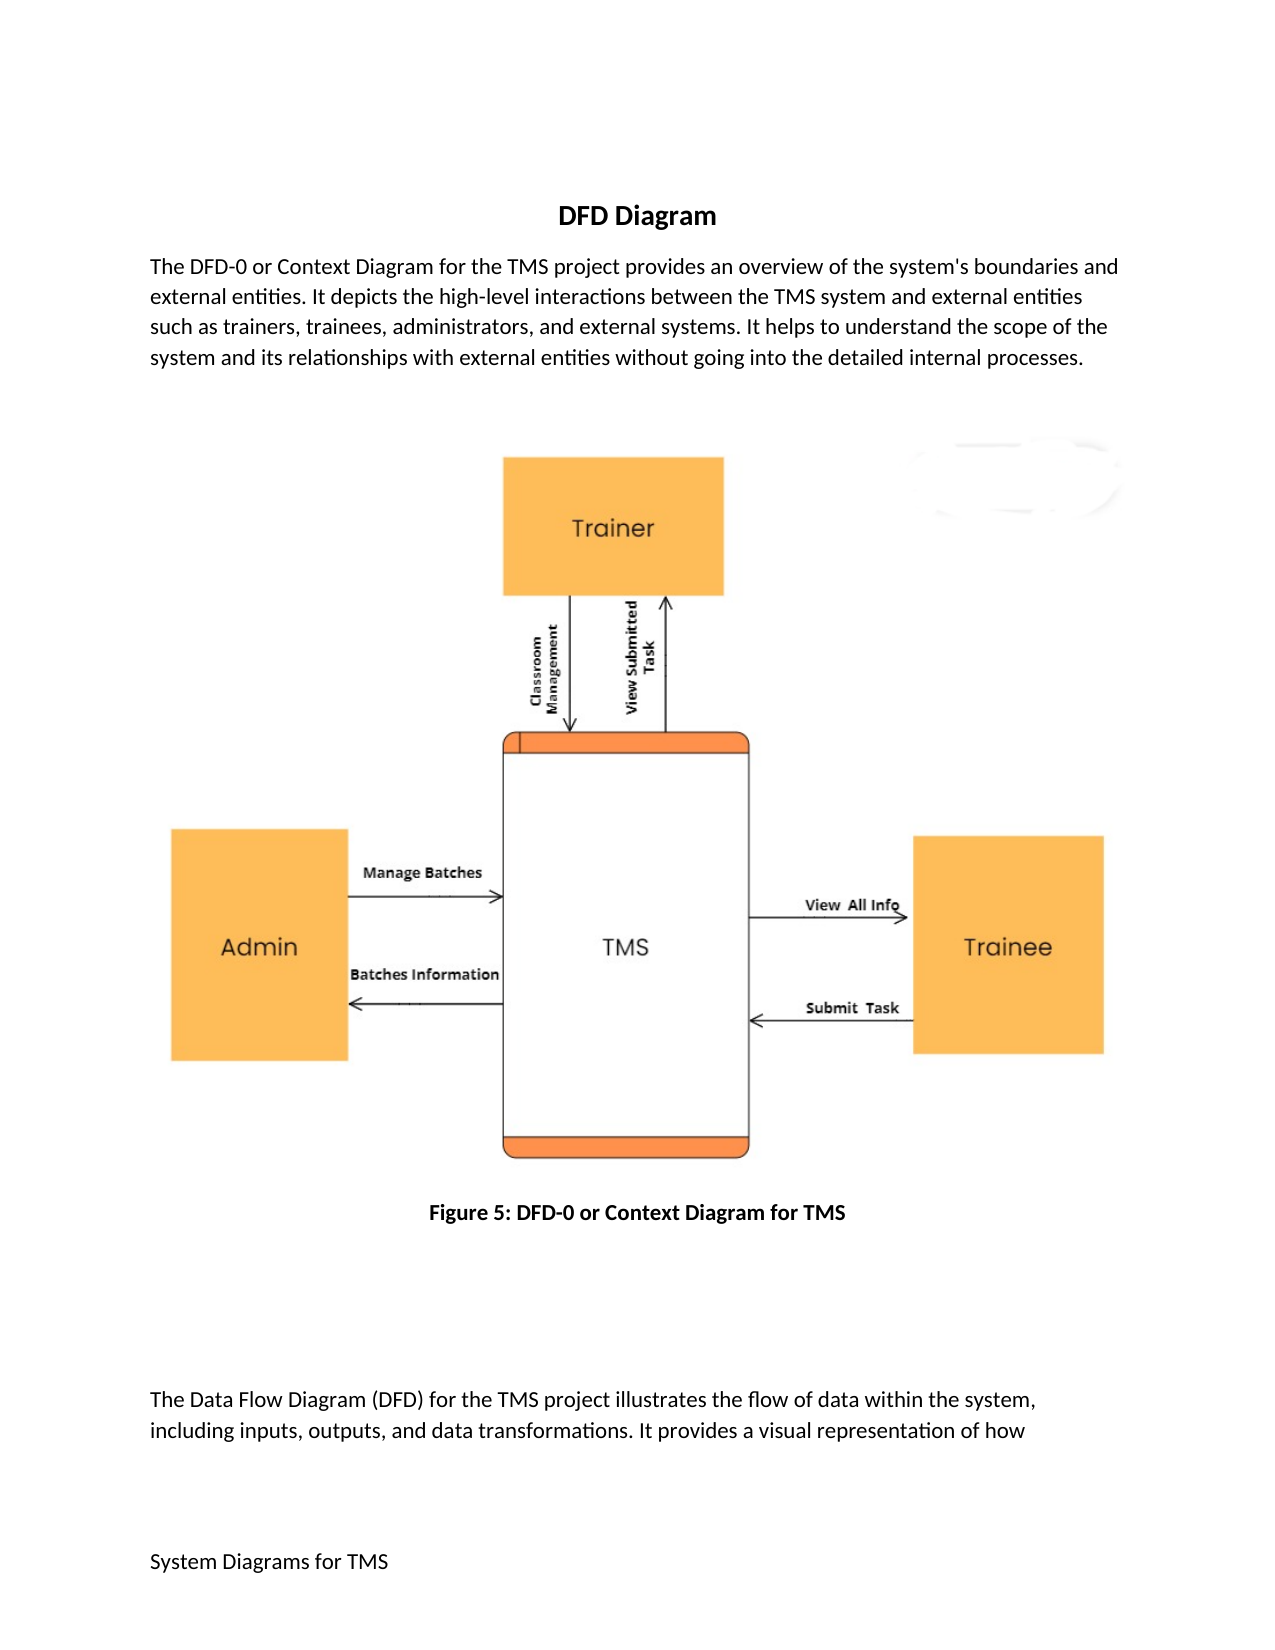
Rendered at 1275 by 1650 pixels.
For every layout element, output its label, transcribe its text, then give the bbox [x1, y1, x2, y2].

text DFD Diagram [150, 197, 1125, 232]
picture [150, 436, 1125, 1180]
text Figure 5: DFD-0 or Context Diagram for TMS [150, 1198, 1125, 1226]
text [150, 1386, 1125, 1444]
text The DFD-0 or Context Diagram for the TMS project provides an overview of the system's boundaries and external entities. It depicts the high-level interactions between the TMS system and external entities such as trainers, trainees, administrators, and external systems. It helps to understand the scope of the system and its relationships with external entities without going into the detailed internal processes. [150, 252, 1125, 371]
